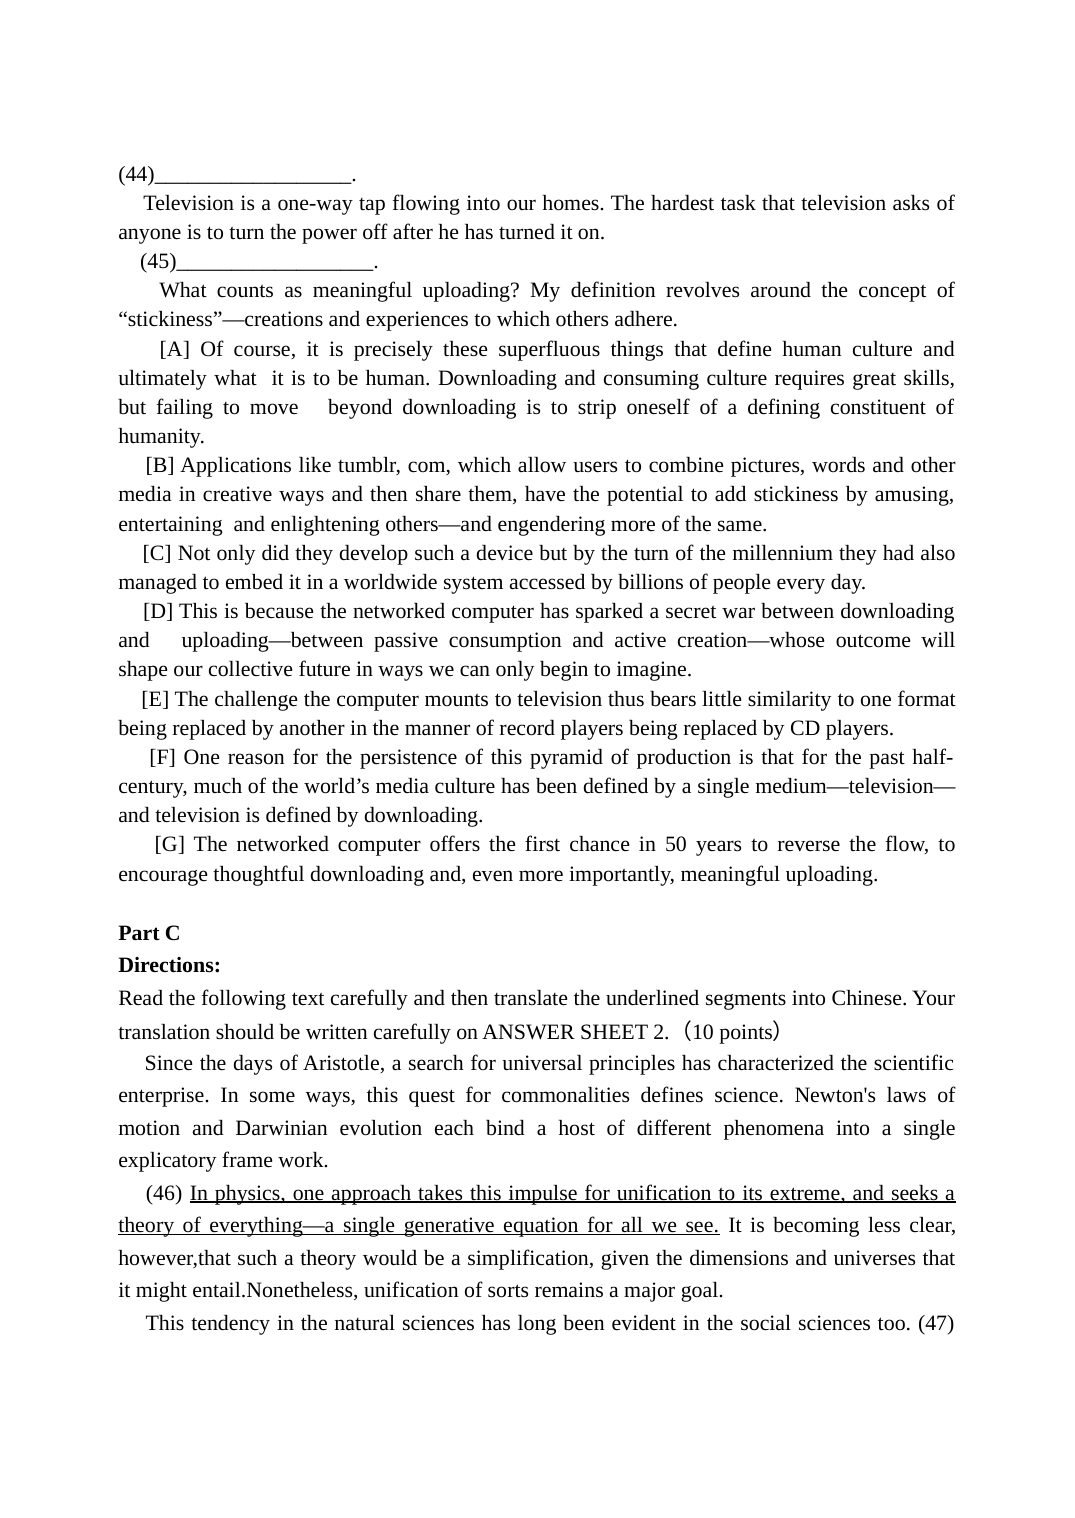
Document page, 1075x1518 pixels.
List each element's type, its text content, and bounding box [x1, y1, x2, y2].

text What counts as meaningful uploading? My definition revolves around the concept of “stickiness”—creations and experiences to which others adhere. [118, 274, 957, 333]
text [118, 158, 957, 187]
text [G] The networked computer offers the first chance in 50 years to reverse the flow, to encourage thoughtful downloading and, even more importantly, meaningful uploading. [118, 828, 957, 887]
text [F] One reason for the persistence of this pyramid of production is that for the past half-century, much of the world’s media culture has been defined by a single medium—television—and television is defined by downloading. [118, 741, 957, 828]
text Directions: [118, 948, 957, 981]
text [C] Not only did they develop such a device but by the turn of the millennium they had also managed to embed it in a worldwide system accessed by billions of people every day. [118, 537, 957, 595]
text Part C [118, 916, 957, 948]
text (46) In physics, one approach takes this impulse for unification to its extreme, and seeks a theory of everything—a single generative equation for all we see. It is becoming less clear, however,that such a theory would be a simplification, given the dimensions and universes that it might entail.Nonetheless, unification of sorts remains a major goal. [118, 1176, 957, 1306]
text Television is a one-way tap flowing into our homes. The hardest task that television asks of anyone is to turn the power off after he has turned it on. [118, 187, 957, 245]
text [D] This is because the networked computer has sparked a secret war between downloading and uploading—between passive consumption and active creation—whose outcome will shape our collective future in ways we can only begin to imagine. [118, 595, 957, 683]
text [118, 1306, 957, 1338]
text Read the following text carefully and then translate the underlined segments into Chinese. Your translation should be written carefully on ANSWER SHEET 2.（10 points） [118, 981, 957, 1046]
text [E] The challenge the computer mounts to television thus bears little similarity to one format being replaced by another in the manner of record players being replaced by CD players. [118, 683, 957, 741]
text [B] Applications like tumblr, com, which allow users to combine pictures, words and other media in creative ways and then share them, have the potential to add stickiness by amusing, entertaining and enlightening others—and engendering more of the same. [118, 449, 957, 537]
text [A] Of course, it is precisely these superfluous things that define human culture and ultimately what it is to be human. Downloading and consuming culture requires great skills, but failing to move beyond downloading is to strip oneself of a defining constituent of humanity. [118, 333, 957, 449]
text Since the days of Aristotle, a search for universal principles has characterized the scientific enterprise. In some ways, this quest for commonalities defines science. Newton's laws of motion and Darwinian evolution each bind a host of different phenomena into a single explicatory frame work. [118, 1046, 957, 1176]
text (45)__________________. [118, 245, 957, 274]
